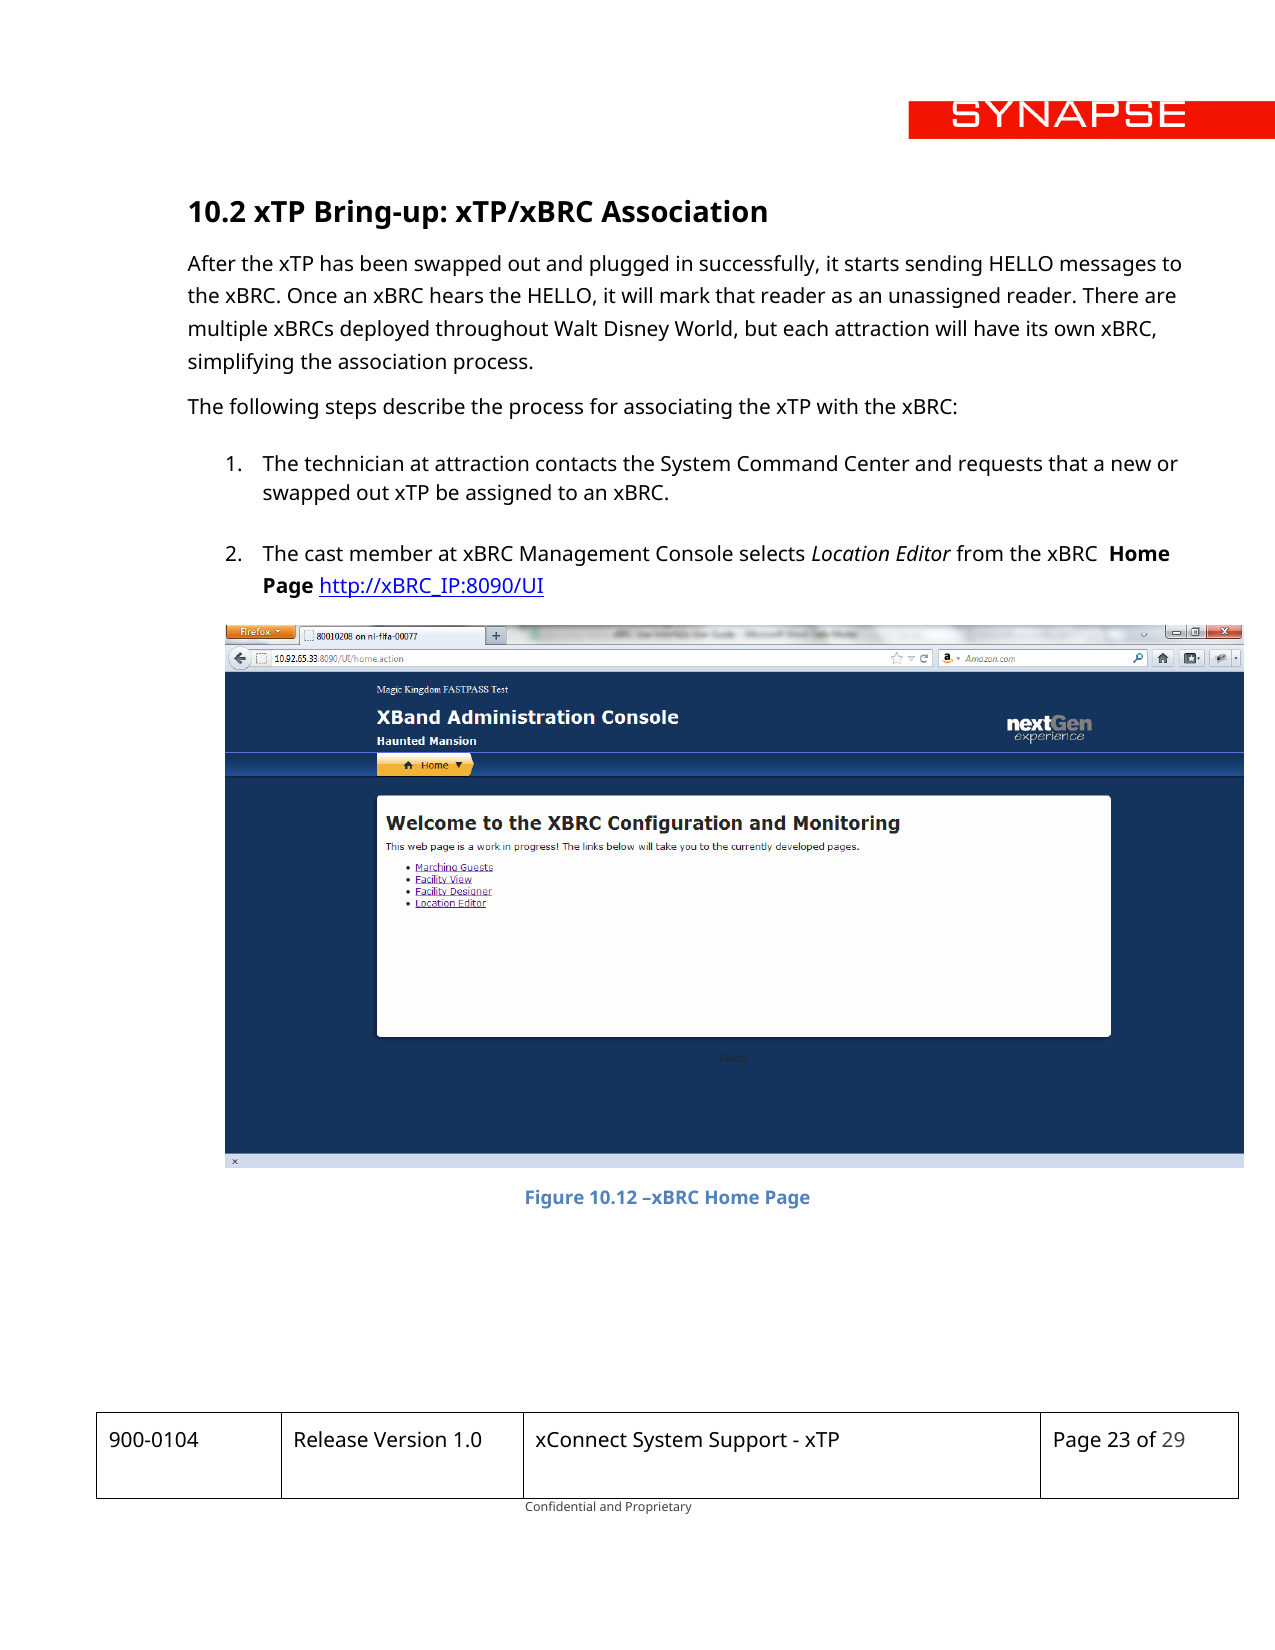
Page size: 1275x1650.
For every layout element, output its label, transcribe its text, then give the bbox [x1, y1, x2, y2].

list The cast member at xBRC Management Console selects Location Editor from the xBRC Home Page http://xBRC_IP:8090/UI [225, 539, 1185, 600]
text The following steps describe the process for associating the xTP with the xBRC: [187, 392, 1185, 420]
subtitle xTP Bring-up: xTP/xBRC Association [187, 191, 1185, 231]
text After the xTP has been swapped out and plugged in successfully, it starts sending HELLO messages to the xBRC. Once an xBRC hears the HELLO, it will mark that reader as an unassigned reader. There are multiple xBRCs deployed throughout Walt Disney World, but each attraction will have its own xBRC, simplifying the association process. [187, 249, 1185, 375]
list The technician at attraction contacts the System Command Center and requests that a new or swapped out xTP be assigned to an xBRC. [225, 449, 1185, 506]
picture [225, 625, 1244, 1168]
text Figure 10.12 –xBRC Home Page [150, 1184, 1185, 1209]
picture [908, 101, 1275, 139]
